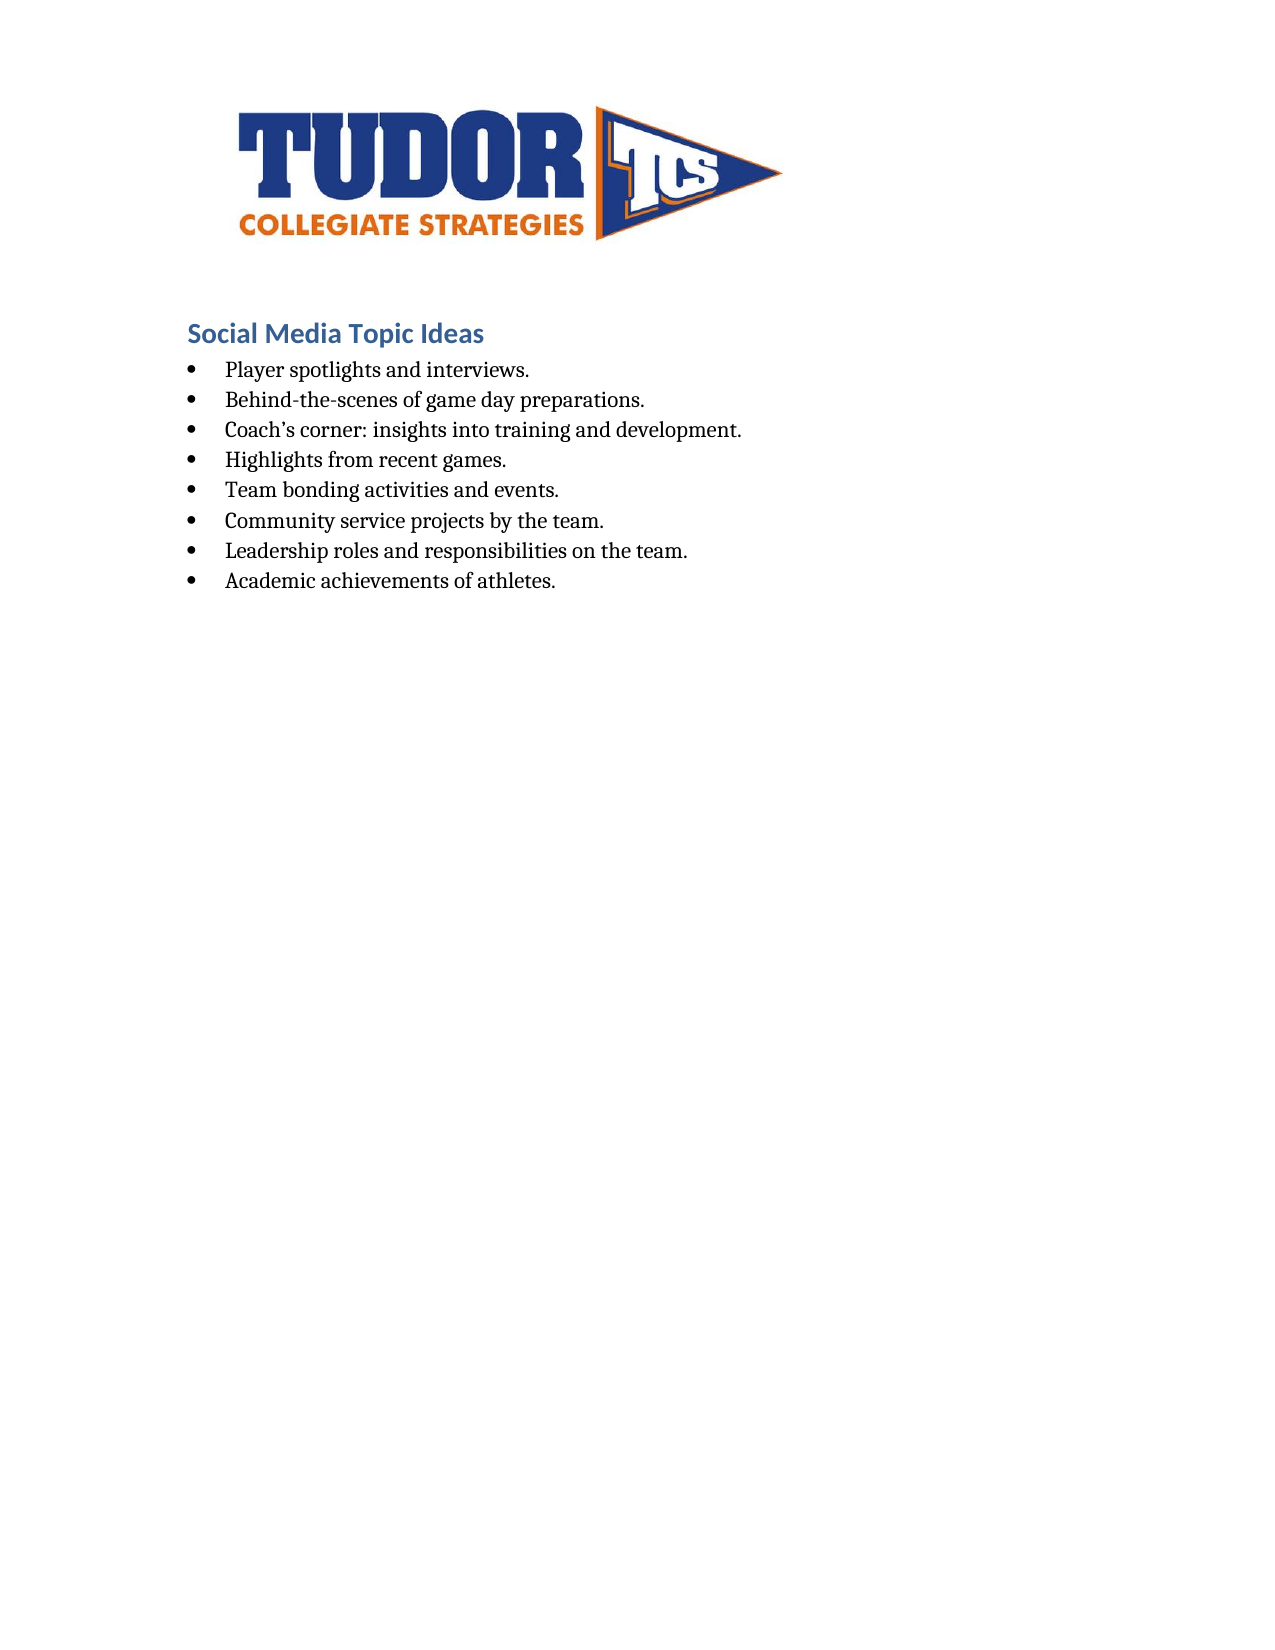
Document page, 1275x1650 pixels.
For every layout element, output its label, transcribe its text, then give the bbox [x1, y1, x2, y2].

picture [206, 75, 807, 266]
list Coach’s corner: insights into training and development. [187, 417, 1087, 443]
list Team bonding activities and events. [187, 477, 1087, 504]
subtitle Social Media Topic Ideas [187, 316, 1087, 351]
list Academic achievements of athletes. [187, 568, 1087, 594]
list Player spotlights and interviews. [187, 356, 1087, 383]
list Leadership roles and responsibilities on the team. [187, 538, 1087, 564]
list Community service projects by the team. [187, 507, 1087, 534]
list Behind-the-scenes of game day preparations. [187, 387, 1087, 413]
list Highlights from recent games. [187, 447, 1087, 473]
